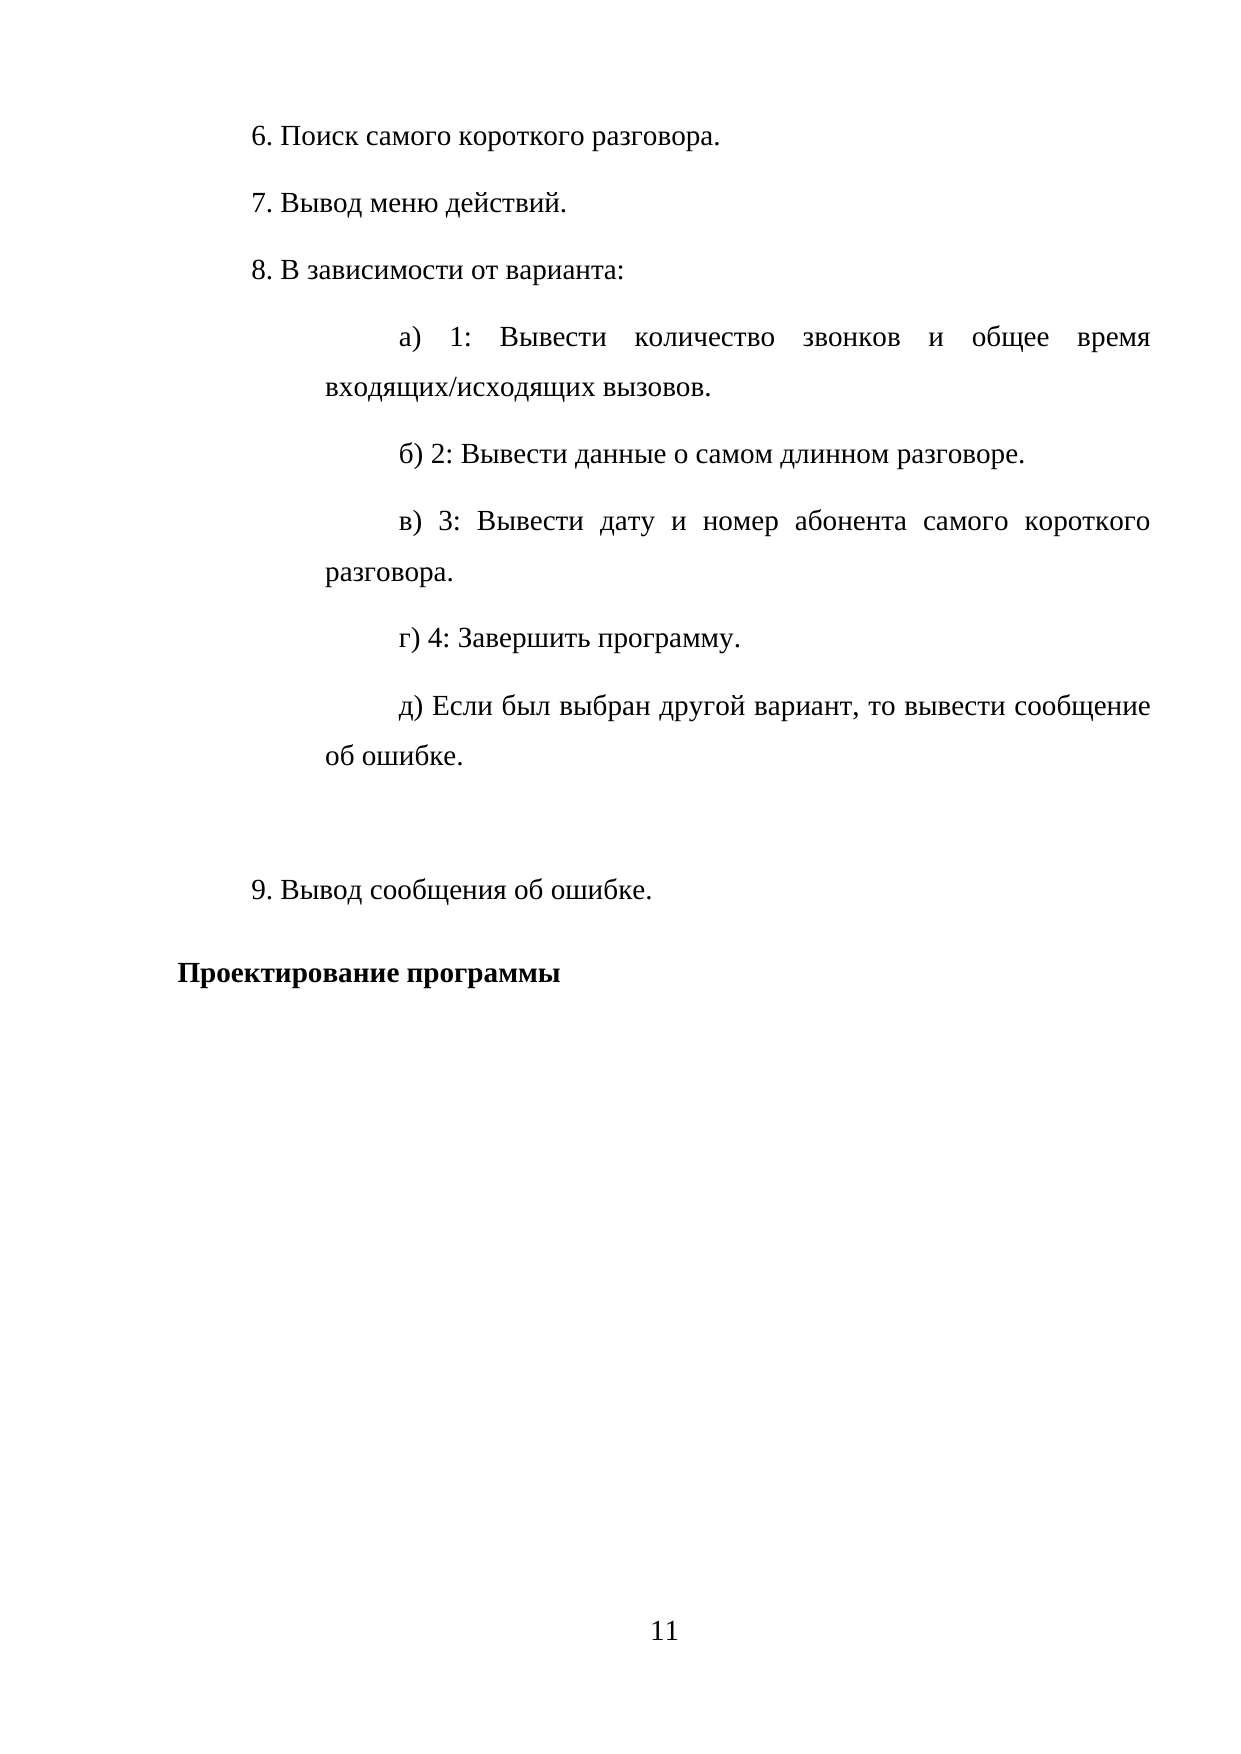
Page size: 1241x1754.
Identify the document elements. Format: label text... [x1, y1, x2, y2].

list 9. Вывод сообщения об ошибке. [215, 872, 1152, 905]
text а) 1: Вывести количество звонков и общее время входящих/исходящих вызовов. [325, 319, 1152, 403]
text 6. Поиск самого короткого разговора. [177, 118, 1152, 152]
text г) 4: Завершить программу. [325, 621, 1152, 654]
text в) 3: Вывести дату и номер абонента самого короткого разговора. [325, 503, 1152, 587]
text Проектирование программы [177, 956, 1152, 989]
text б) 2: Вывести данные о самом длинном разговоре. [325, 436, 1152, 470]
text 7. Вывод меню действий. [177, 185, 1152, 219]
text д) Если был выбран другой вариант, то вывести сообщение об ошибке. [325, 688, 1152, 771]
text 8. В зависимости от варианта: [177, 252, 1152, 286]
